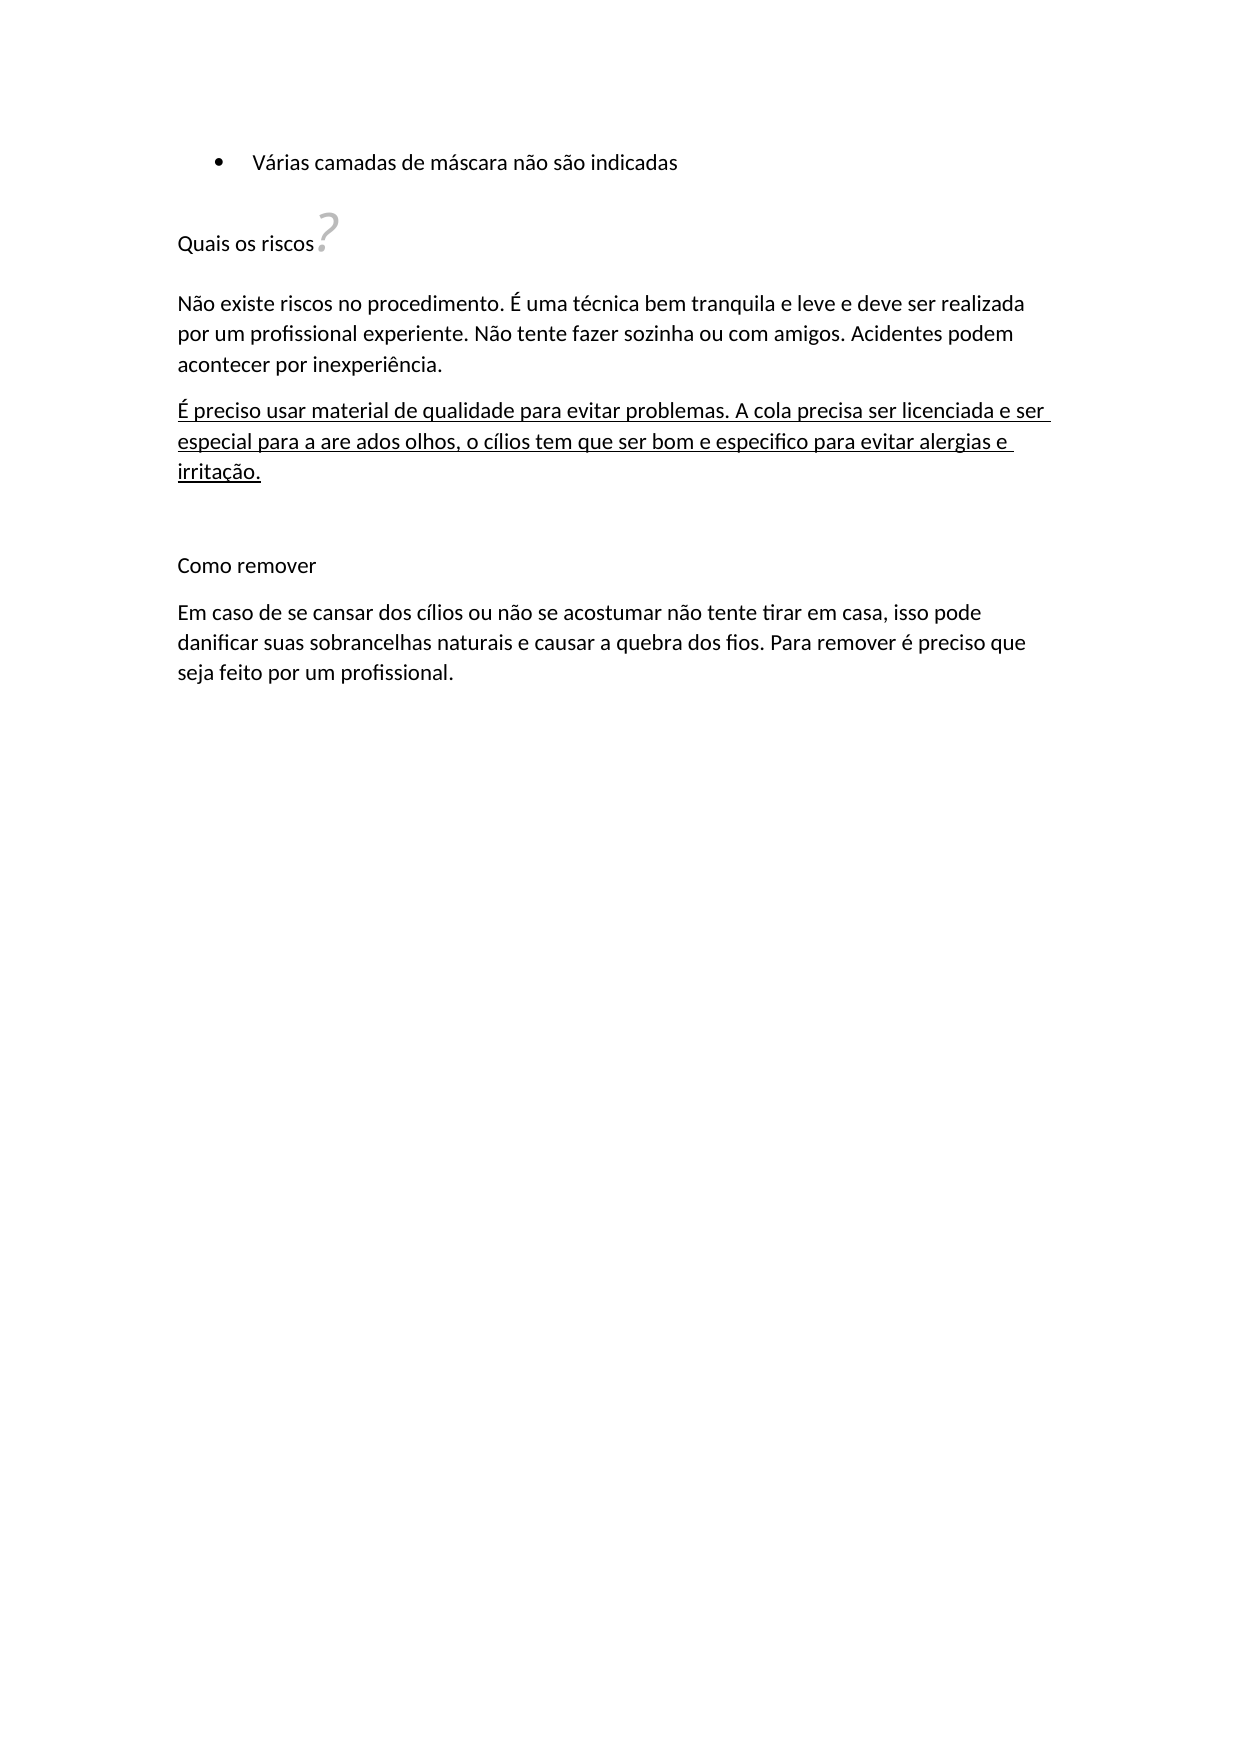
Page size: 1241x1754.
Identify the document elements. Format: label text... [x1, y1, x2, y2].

list Várias camadas de máscara não são indicadas [215, 148, 1063, 176]
text Como remover [177, 551, 1063, 579]
text Quais os riscos? [177, 194, 1063, 267]
text É preciso usar material de qualidade para evitar problemas. A cola precisa ser licenciada e ser especial para a are ados olhos, o cílios tem que ser bom e especifico para evitar alergias e irritação. [177, 397, 1063, 485]
text Em caso de se cansar dos cílios ou não se acostumar não tente tirar em casa, isso pode danificar suas sobrancelhas naturais e causar a quebra dos fios. Para remover é preciso que seja feito por um profissional. [177, 598, 1063, 686]
text Não existe riscos no procedimento. É uma técnica bem tranquila e leve e deve ser realizada por um profissional experiente. Não tente fazer sozinha ou com amigos. Acidentes podem acontecer por inexperiência. [177, 289, 1063, 378]
